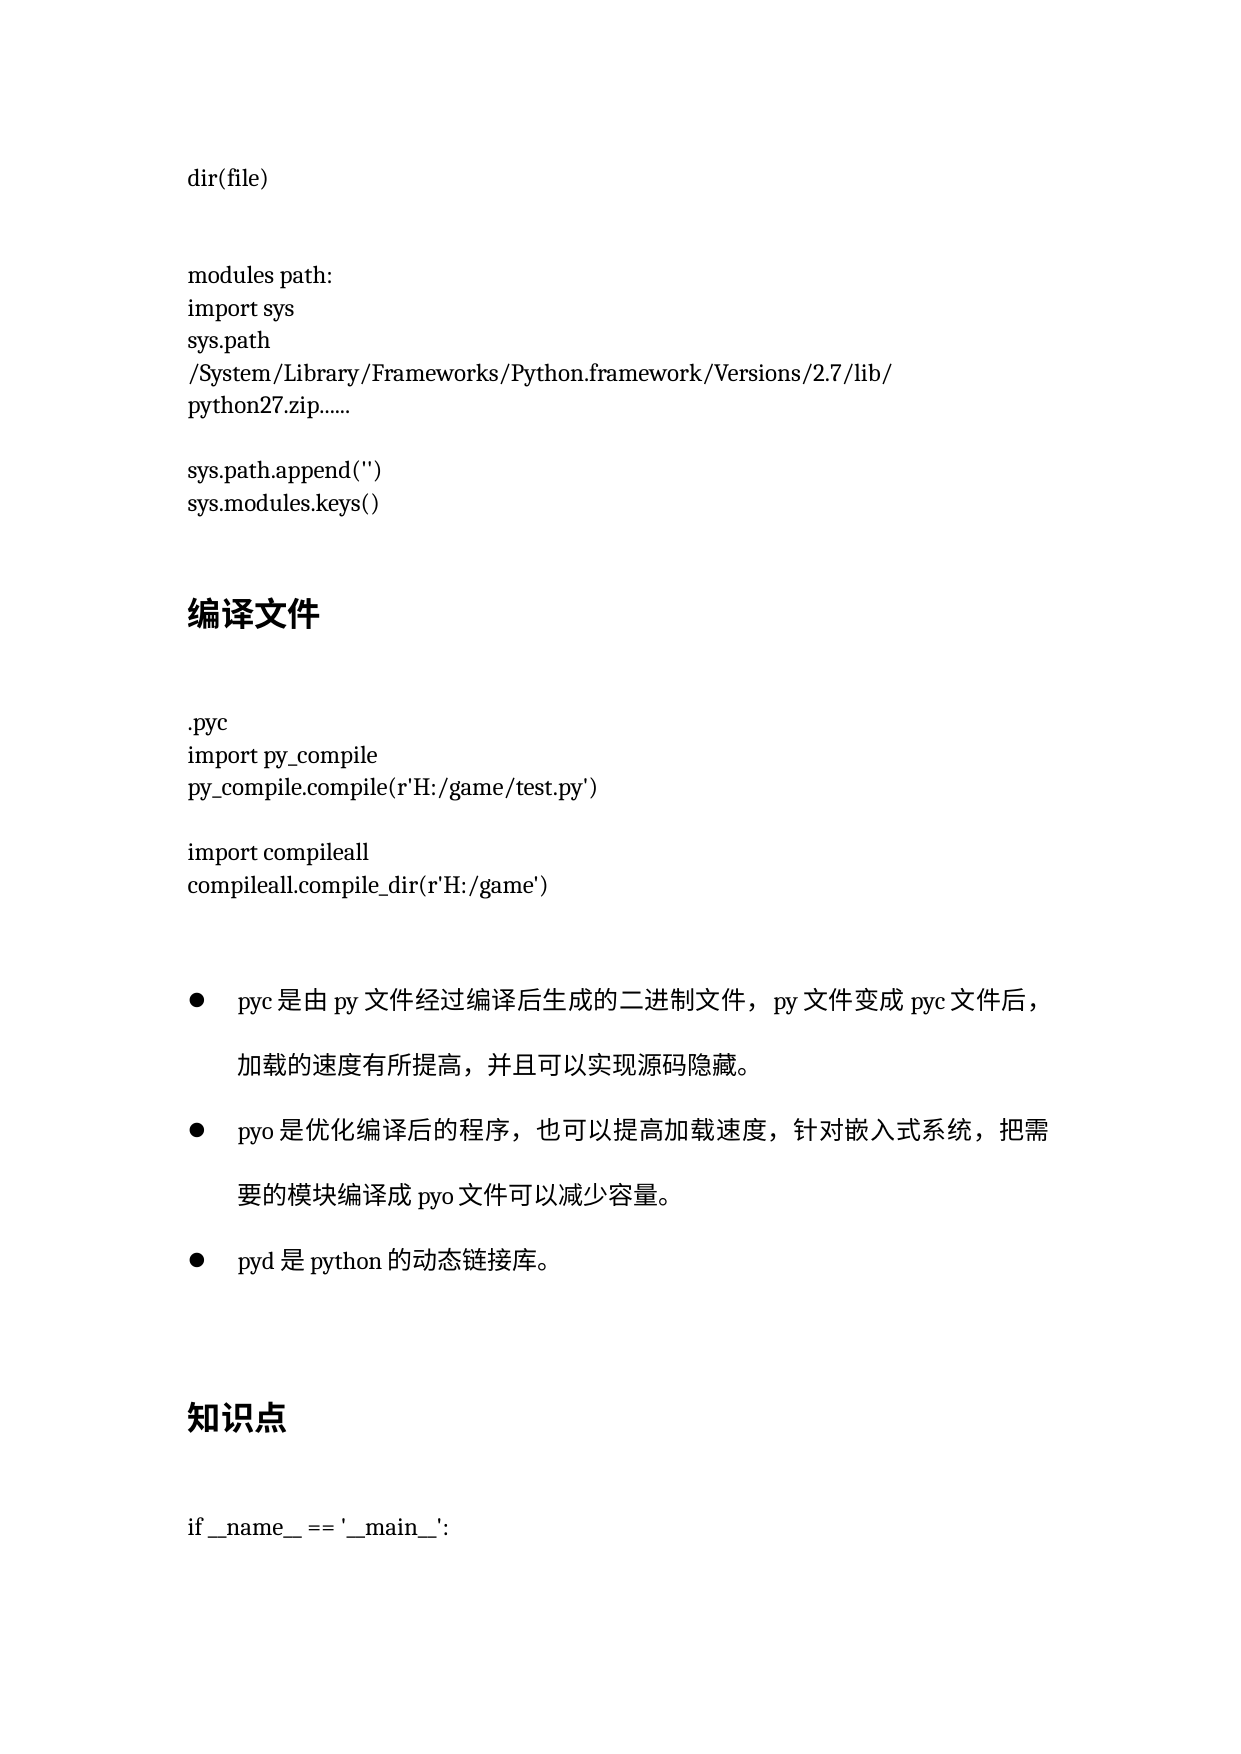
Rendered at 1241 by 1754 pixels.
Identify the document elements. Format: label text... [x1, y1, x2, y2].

list pyc是由py文件经过编译后生成的二进制文件，py文件变成pyc文件后，加载的速度有所提高，并且可以实现源码隐藏。 [187, 966, 1053, 1096]
text /System/Library/Frameworks/Python.framework/Versions/2.7/lib/python27.zip...... [187, 357, 1053, 422]
text sys.path.append('') [187, 454, 1053, 487]
text import py_compile [187, 739, 1053, 771]
list pyo是优化编译后的程序，也可以提高加载速度，针对嵌入式系统，把需要的模块编译成pyo文件可以减少容量。 [187, 1096, 1053, 1226]
text modules path: [187, 259, 1053, 292]
subtitle 知识点 [187, 1383, 1053, 1448]
text dir(file) [187, 162, 1053, 194]
text if __name__ == '__main__': [187, 1511, 1053, 1543]
subtitle 编译文件 [187, 579, 1053, 644]
text import compileall [187, 836, 1053, 869]
text compileall.compile_dir(r'H:/game') [187, 869, 1053, 901]
text py_compile.compile(r'H:/game/test.py') [187, 771, 1053, 804]
text .pyc [187, 706, 1053, 739]
text sys.path [187, 324, 1053, 357]
list pyd是python的动态链接库。 [187, 1226, 1053, 1291]
text sys.modules.keys() [187, 487, 1053, 519]
text import sys [187, 292, 1053, 324]
